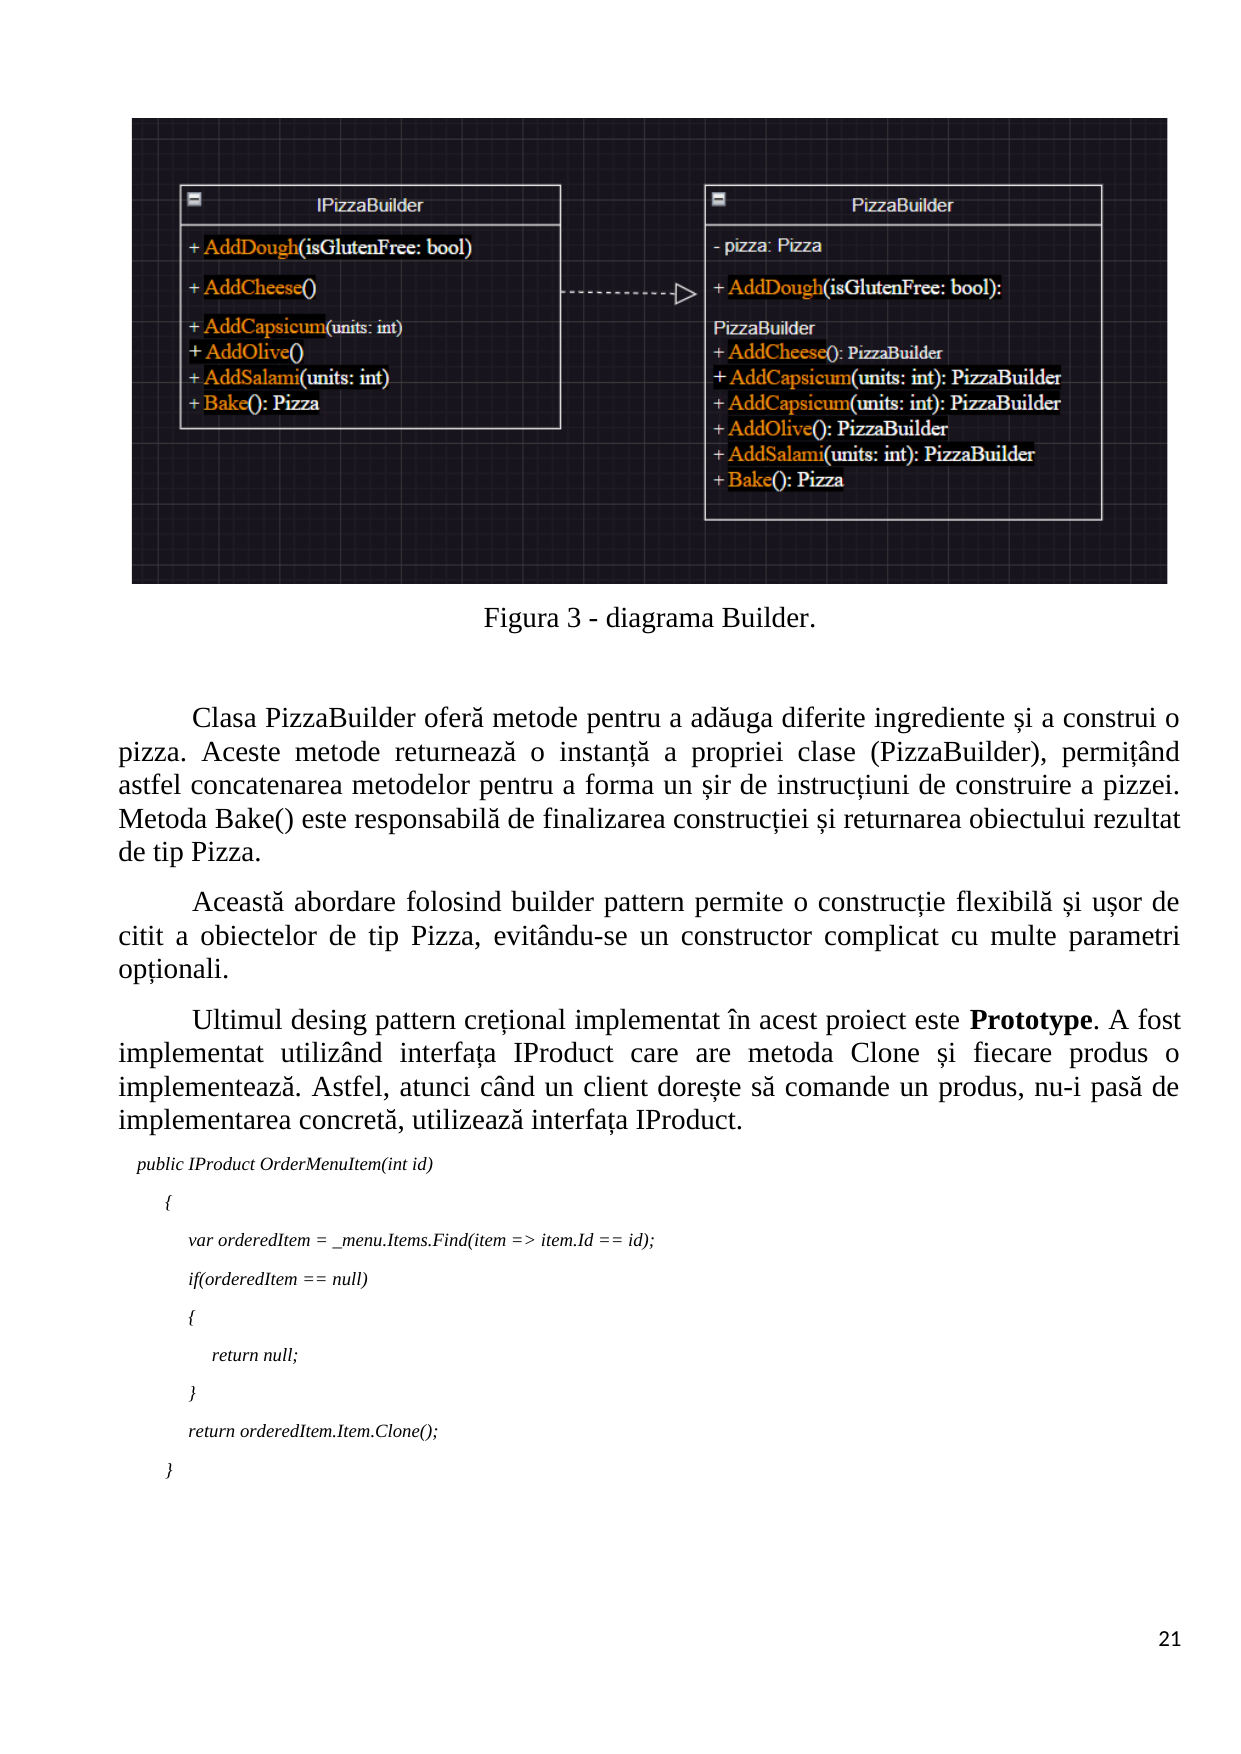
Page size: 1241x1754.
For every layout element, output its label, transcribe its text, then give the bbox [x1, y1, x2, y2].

text } [118, 1458, 1181, 1480]
text Clasa PizzaBuilder oferă metode pentru a adăuga diferite ingrediente și a construi o pizza. Aceste metode returnează o instanță a propriei clase (PizzaBuilder), permițând astfel concatenarea metodelor pentru a forma un șir de instrucțiuni de construire a pizzei. Metoda Bake() este responsabilă de finalizarea construcției și returnarea obiectului rezultat de tip Pizza. [118, 700, 1181, 868]
text public IProduct OrderMenuItem(int id) [118, 1153, 1181, 1174]
text Figura 3 - diagrama Builder. [118, 600, 1181, 633]
text return null; [118, 1344, 1181, 1365]
text if(orderedItem == null) [118, 1267, 1181, 1289]
text var orderedItem = _menu.Items.Find(item => item.Id == id); [118, 1229, 1181, 1251]
text { [118, 1306, 1181, 1327]
text } [118, 1382, 1181, 1404]
text { [118, 1191, 1181, 1212]
picture [131, 118, 1168, 584]
text Ultimul desing pattern crețional implementat în acest proiect este Prototype. A fost implementat utilizând interfața IProduct care are metoda Clone și fiecare produs o implementează. Astfel, atunci când un client dorește să comande un produs, nu-i pasă de implementarea concretă, utilizează interfața IProduct. [118, 1002, 1181, 1136]
text Această abordare folosind builder pattern permite o construcție flexibilă și ușor de citit a obiectelor de tip Pizza, evitându-se un constructor complicat cu multe parametri opționali. [118, 884, 1181, 985]
text return orderedItem.Item.Clone(); [118, 1420, 1181, 1442]
